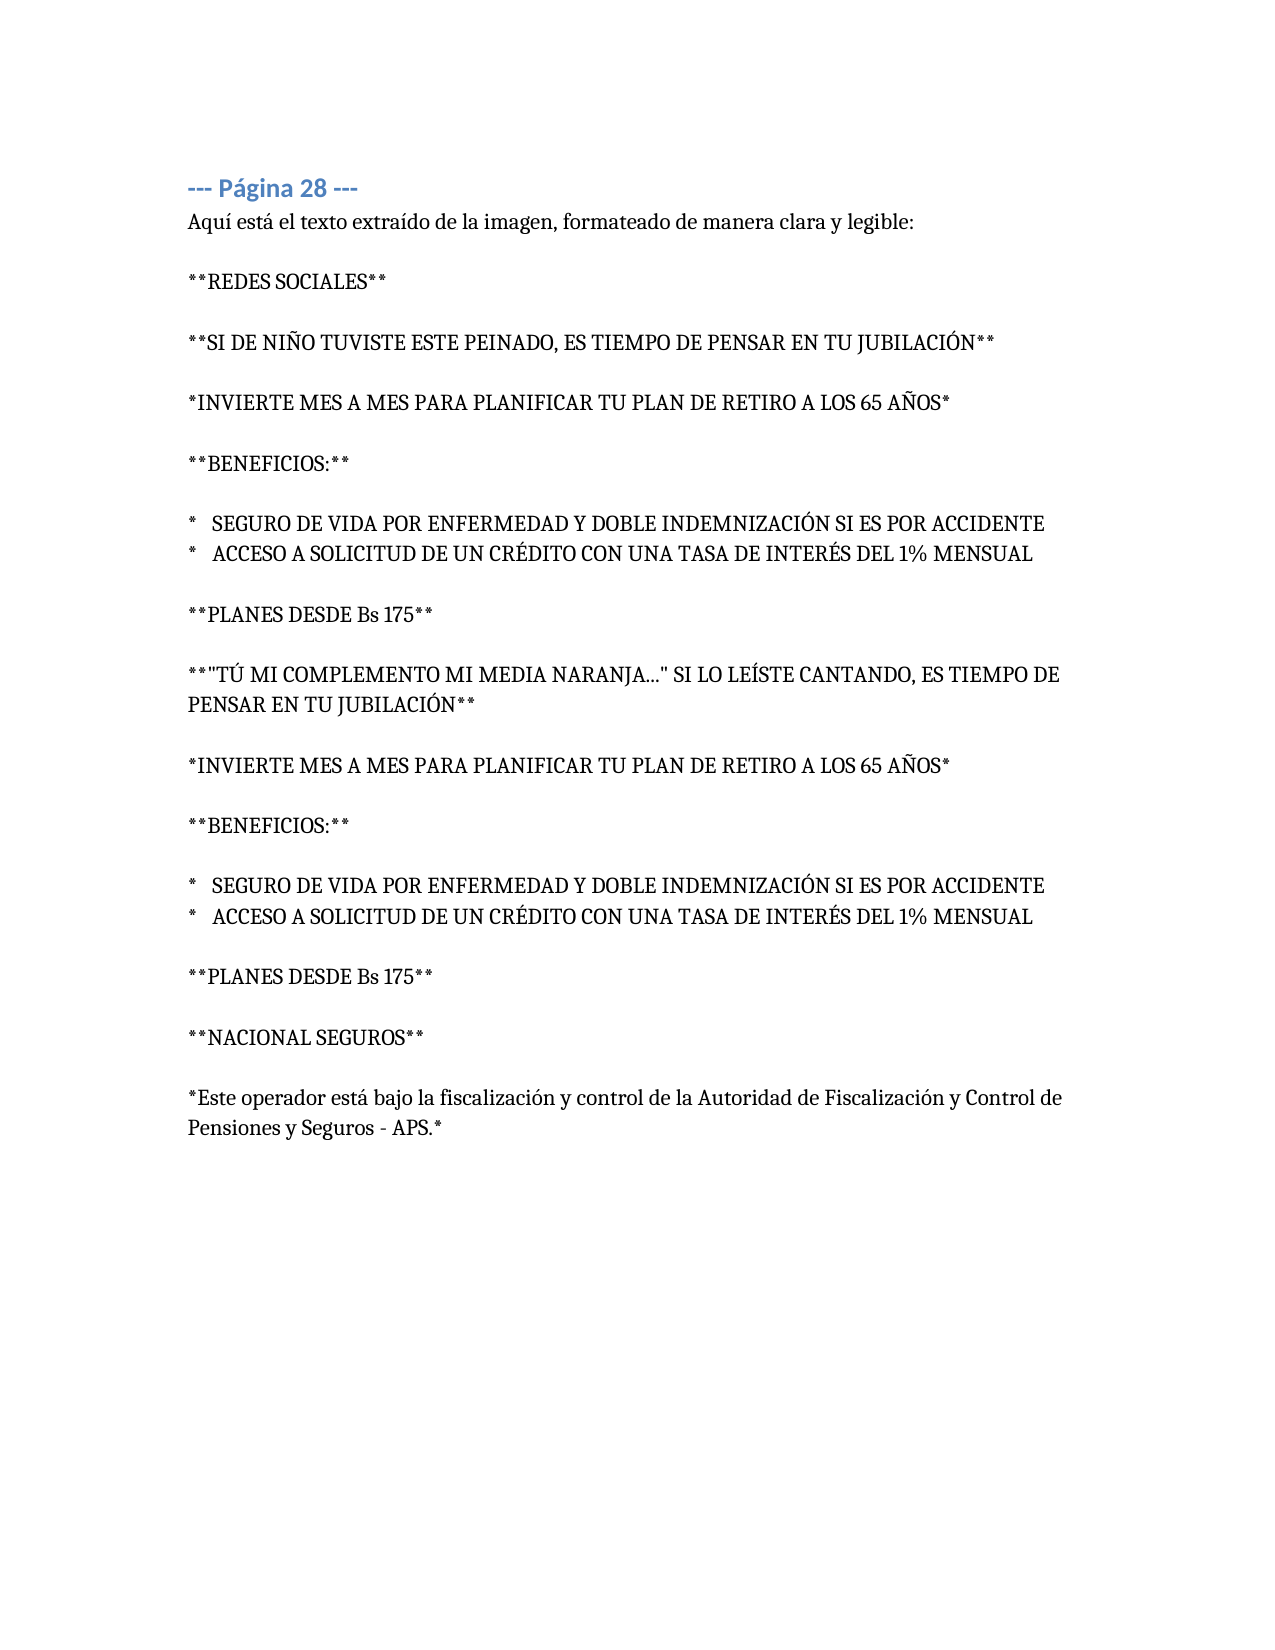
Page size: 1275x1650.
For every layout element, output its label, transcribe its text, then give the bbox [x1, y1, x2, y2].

text Aquí está el texto extraído de la imagen, formateado de manera clara y legible: **REDES SOCIALES** **SI DE NIÑO TUVISTE ESTE PEINADO, ES TIEMPO DE PENSAR EN TU JUBILACIÓN** *INVIERTE MES A MES PARA PLANIFICAR TU PLAN DE RETIRO A LOS 65 AÑOS* **BENEFICIOS:** * SEGURO DE VIDA POR ENFERMEDAD Y DOBLE INDEMNIZACIÓN SI ES POR ACCIDENTE * ACCESO A SOLICITUD DE UN CRÉDITO CON UNA TASA DE INTERÉS DEL 1% MENSUAL **PLANES DESDE Bs 175** **"TÚ MI COMPLEMENTO MI MEDIA NARANJA..." SI LO LEÍSTE CANTANDO, ES TIEMPO DE PENSAR EN TU JUBILACIÓN** *INVIERTE MES A MES PARA PLANIFICAR TU PLAN DE RETIRO A LOS 65 AÑOS* **BENEFICIOS:** * SEGURO DE VIDA POR ENFERMEDAD Y DOBLE INDEMNIZACIÓN SI ES POR ACCIDENTE * ACCESO A SOLICITUD DE UN CRÉDITO CON UNA TASA DE INTERÉS DEL 1% MENSUAL **PLANES DESDE Bs 175** **NACIONAL SEGUROS** *Este operador está bajo la fiscalización y control de la Autoridad de Fiscalización y Control de Pensiones y Seguros - APS.* [187, 209, 1087, 1141]
subtitle --- Página 28 --- [187, 171, 1087, 204]
